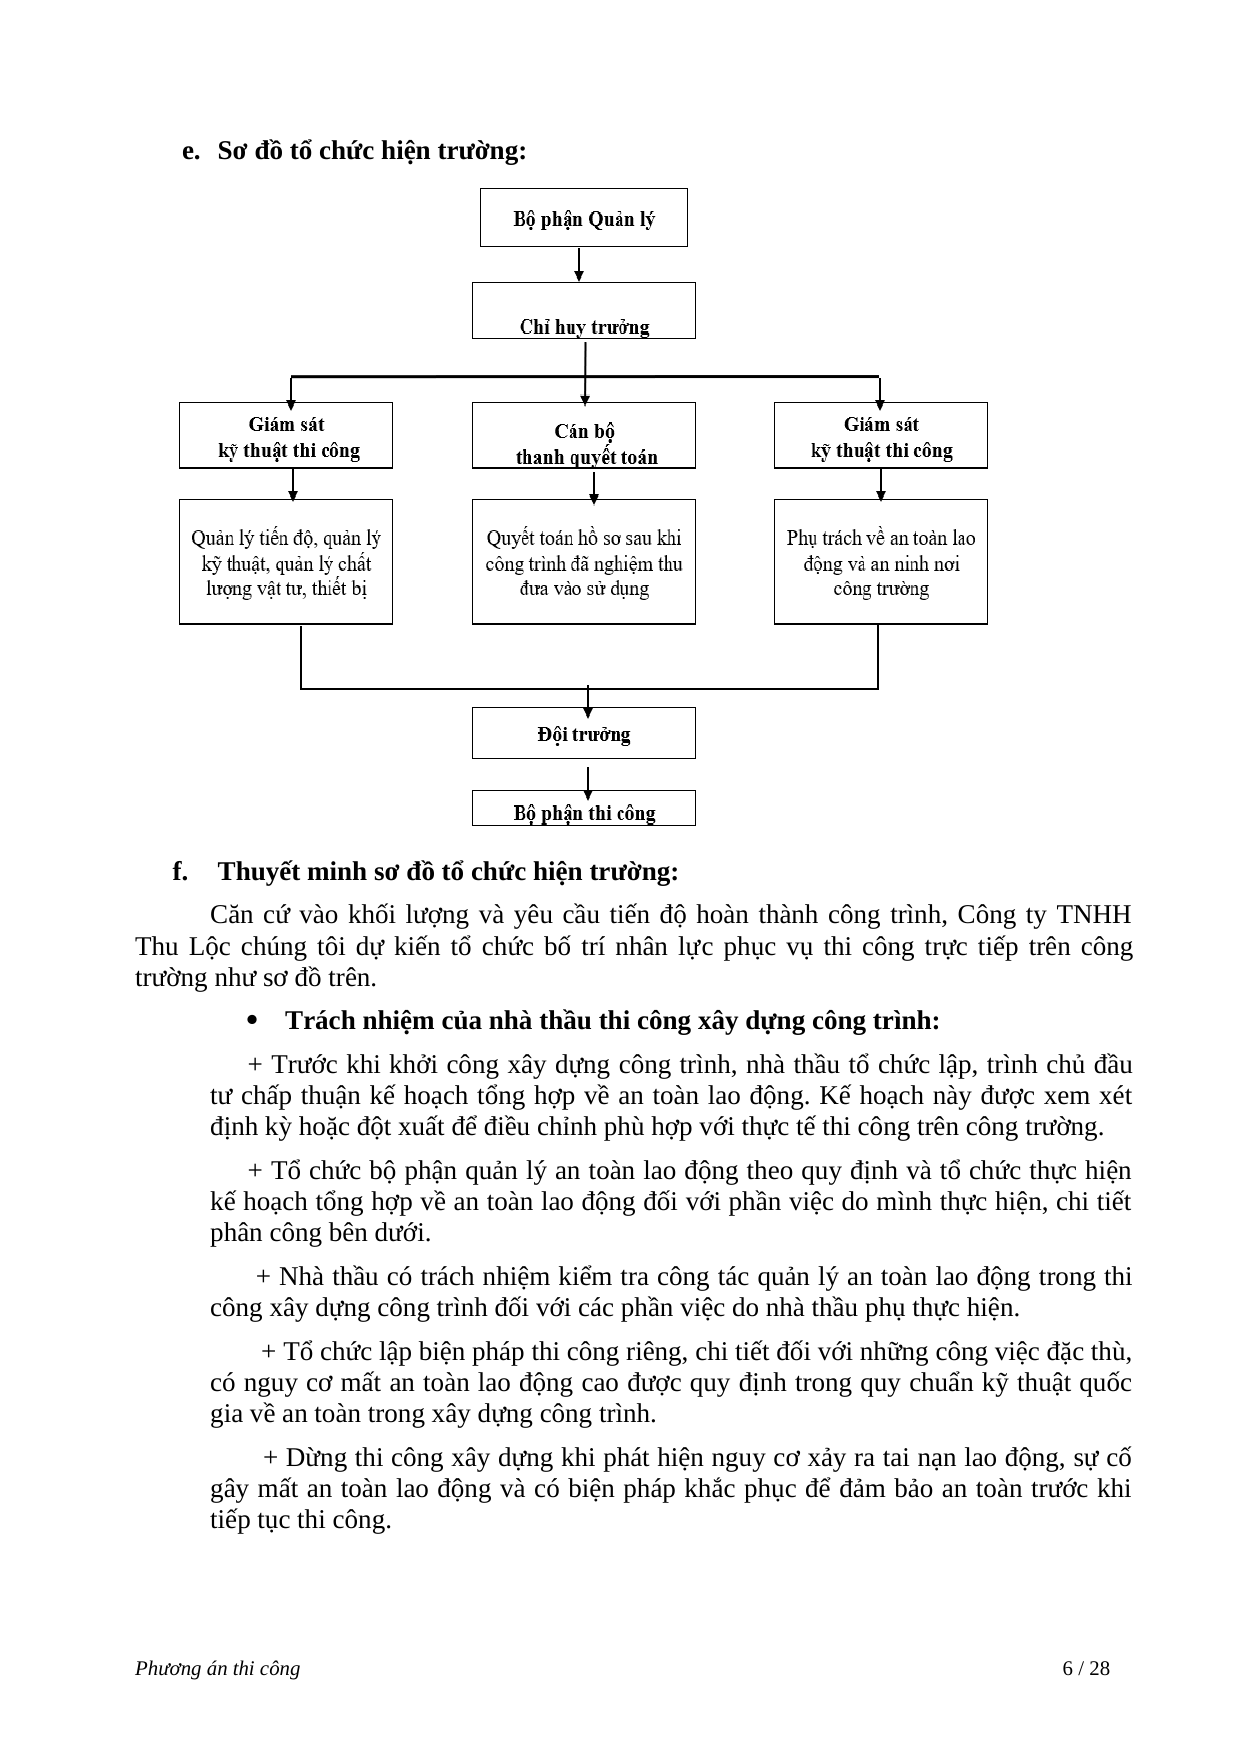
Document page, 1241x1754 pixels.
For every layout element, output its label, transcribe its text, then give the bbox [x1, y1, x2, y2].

text Căn cứ vào khối lượng và yêu cầu tiến độ hoàn thành công trình, Công ty TNHH Thu Lộc chúng tôi dự kiến tổ chức bố trí nhân lực phục vụ thi công trực tiếp trên công trường như sơ đồ trên. [135, 898, 1134, 992]
text + Dừng thi công xây dựng khi phát hiện nguy cơ xảy ra tai nạn lao động, sự cố gây mất an toàn lao động và có biện pháp khắc phục để đảm bảo an toàn trước khi tiếp tục thi công. [210, 1441, 1134, 1534]
text + Trước khi khởi công xây dựng công trình, nhà thầu tổ chức lập, trình chủ đầu tư chấp thuận kế hoạch tổng hợp về an toàn lao động. Kế hoạch này được xem xét định kỳ hoặc đột xuất để điều chỉnh phù hợp với thực tế thi công trên công trường. [210, 1048, 1134, 1142]
subtitle Sơ đồ tổ chức hiện trường: [182, 134, 1134, 166]
text + Nhà thầu có trách nhiệm kiểm tra công tác quản lý an toàn lao động trong thi công xây dựng công trình đối với các phần việc do nhà thầu phụ thực hiện. [210, 1260, 1134, 1322]
picture [135, 178, 1009, 843]
subtitle Trách nhiệm của nhà thầu thi công xây dựng công trình: [247, 1004, 1134, 1036]
text + Tổ chức bộ phận quản lý an toàn lao động theo quy định và tổ chức thực hiện kế hoạch tổng hợp về an toàn lao động đối với phần việc do mình thực hiện, chi tiết phân công bên dưới. [210, 1154, 1134, 1248]
subtitle Thuyết minh sơ đồ tổ chức hiện trường: [172, 855, 1134, 886]
text + Tổ chức lập biện pháp thi công riêng, chi tiết đối với những công việc đặc thù, có nguy cơ mất an toàn lao động cao được quy định trong quy chuẩn kỹ thuật quốc gia về an toàn trong xây dựng công trình. [210, 1335, 1134, 1428]
